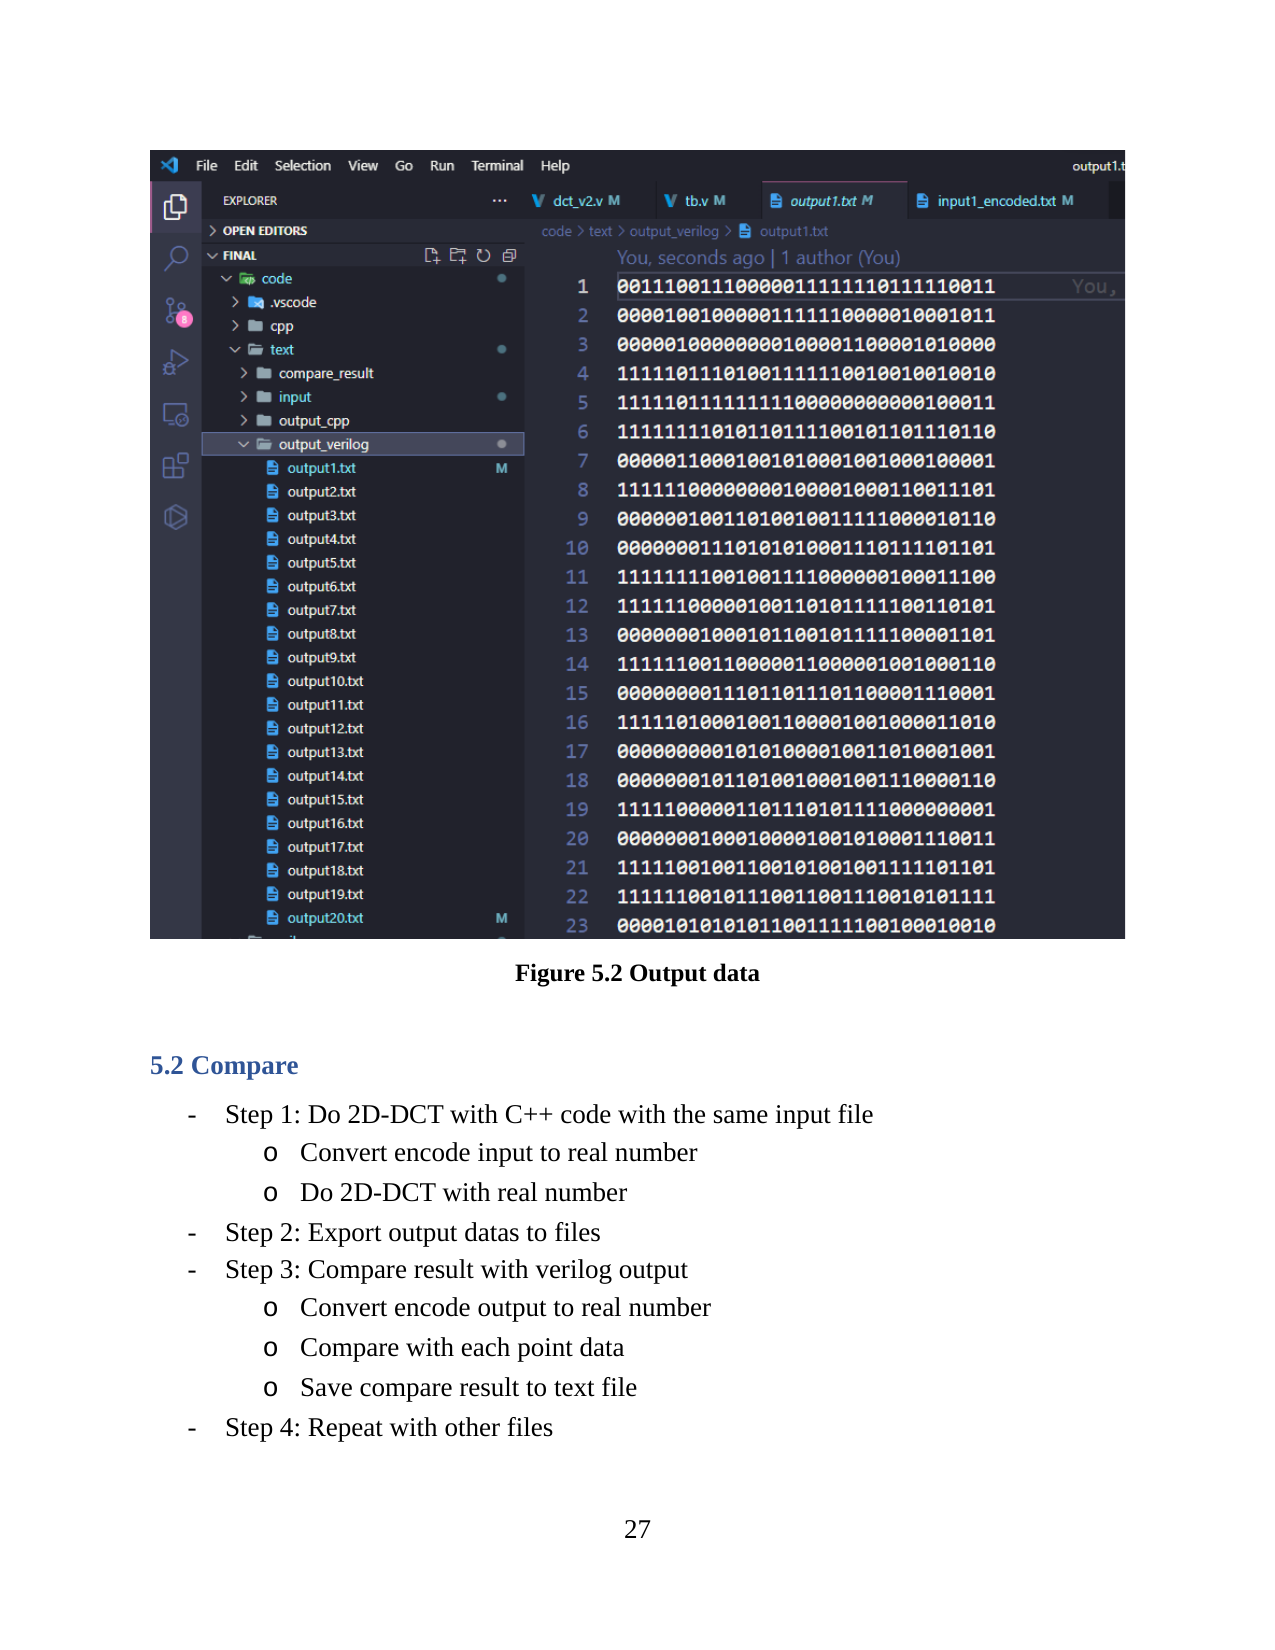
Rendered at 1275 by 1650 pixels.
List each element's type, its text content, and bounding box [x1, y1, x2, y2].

list Step 1: Do 2D-DCT with C++ code with the same input file [187, 1098, 1125, 1130]
subtitle 5.2 Compare [150, 1049, 1125, 1080]
list Step 3: Compare result with verilog output [187, 1253, 1125, 1284]
list Step 2: Export output datas to files [187, 1216, 1125, 1247]
list Do 2D-DCT with real number [262, 1176, 1125, 1209]
text Figure 5.2 Output data [150, 958, 1125, 986]
picture [150, 150, 1125, 939]
list Compare with each point data [262, 1331, 1125, 1364]
list Save compare result to text file [262, 1371, 1125, 1404]
list Convert encode output to real number [262, 1291, 1125, 1324]
list Step 4: Repeat with other files [187, 1411, 1125, 1442]
list Convert encode input to real number [262, 1136, 1125, 1169]
